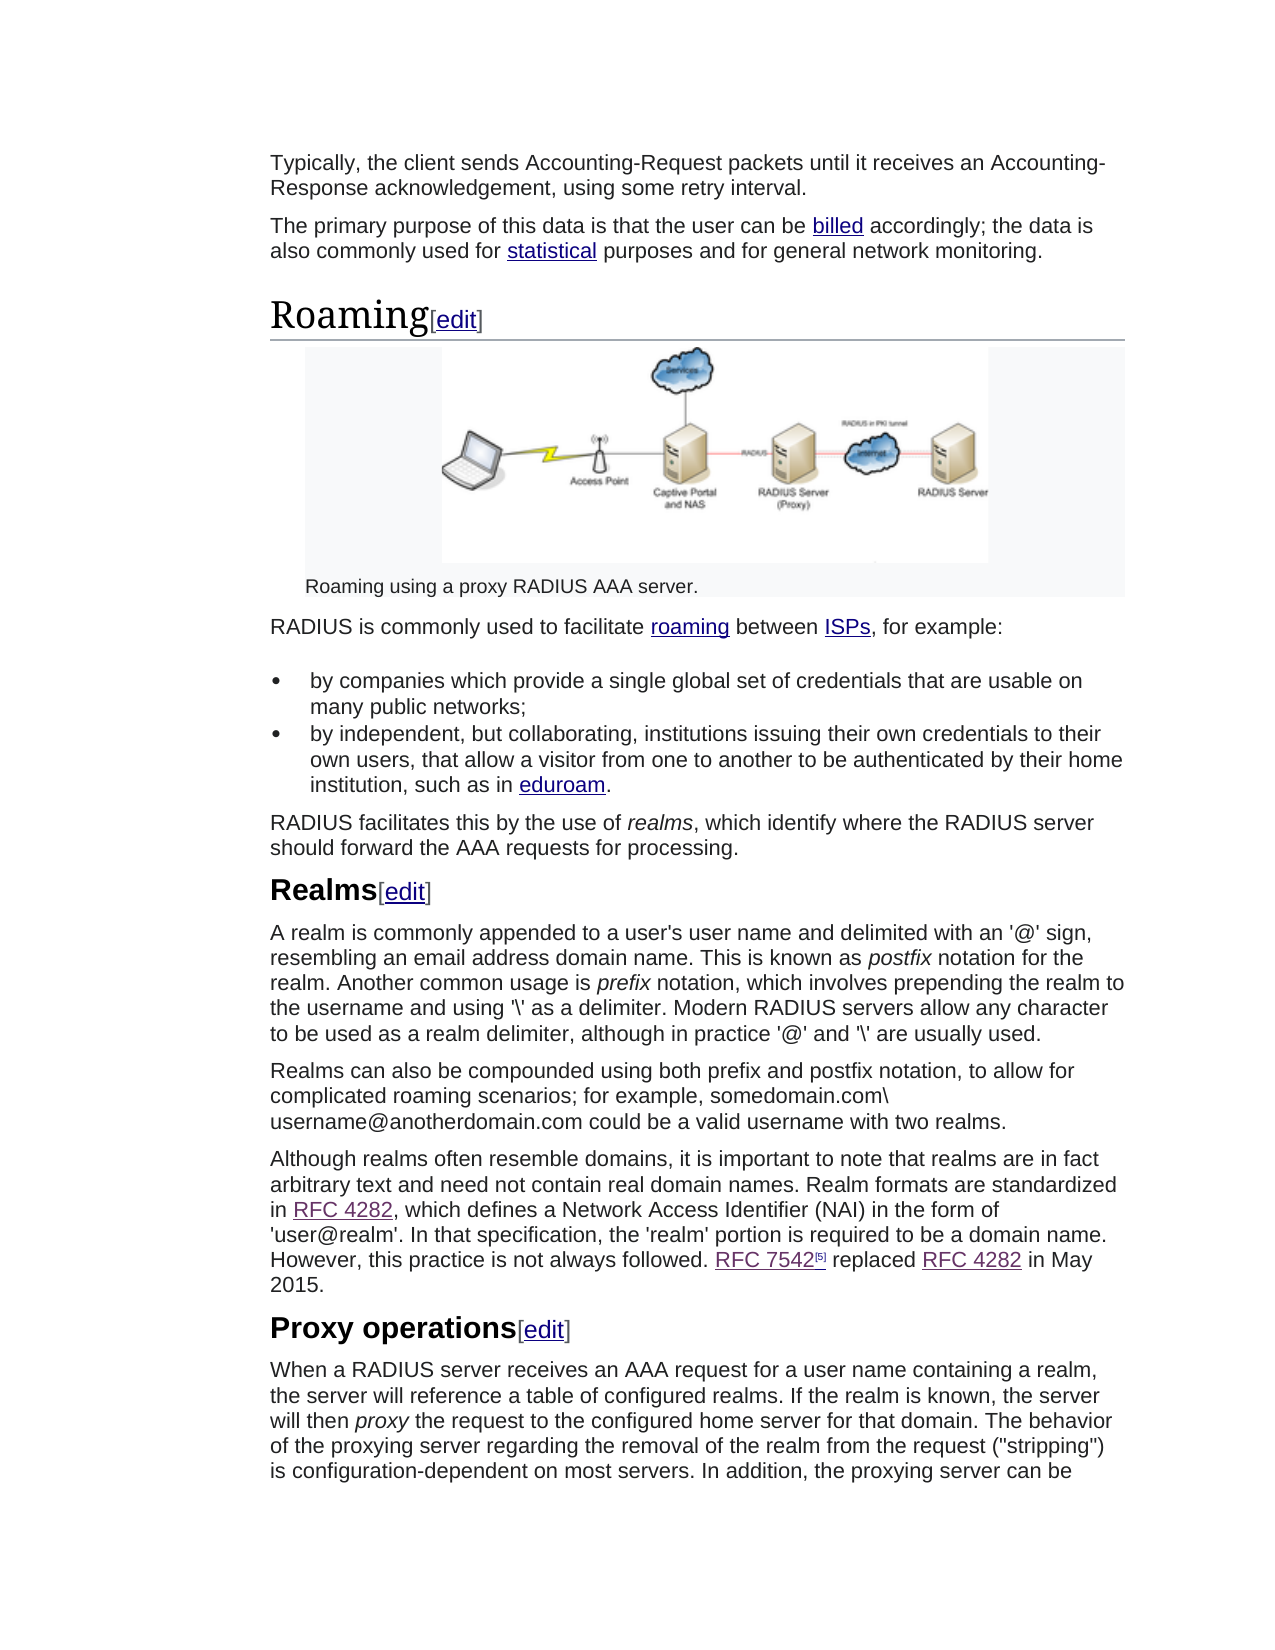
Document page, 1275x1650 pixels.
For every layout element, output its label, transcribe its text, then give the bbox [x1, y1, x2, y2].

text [270, 1357, 1125, 1483]
text Realms can also be compounded using both prefix and postfix notation, to allow for complicated roaming scenarios; for example, somedomain.com\username@anotherdomain.com could be a valid username with two realms. [270, 1058, 1125, 1134]
picture [441, 347, 989, 563]
text Typically, the client sends Accounting-Request packets until it receives an Accounting-Response acknowledgement, using some retry interval. [270, 150, 1125, 200]
text Roaming using a proxy RADIUS AAA server. [305, 562, 1125, 597]
text Realms[edit] [270, 872, 1125, 907]
text RADIUS is commonly used to facilitate roaming between ISPs, for example: [270, 614, 1125, 639]
text Roaming[edit] [270, 288, 1125, 339]
text The primary purpose of this data is that the user can be billed accordingly; the data is also commonly used for statistical purposes and for general network monitoring. [270, 213, 1125, 263]
list by companies which provide a single global set of credentials that are usable on many public networks; [272, 668, 1125, 719]
text Proxy operations[edit] [270, 1310, 1125, 1345]
list by independent, but collaborating, institutions issuing their own credentials to their own users, that allow a visitor from one to another to be authenticated by their home institution, such as in eduroam. [272, 721, 1125, 797]
text A realm is commonly appended to a user's user name and delimited with an '@' sign, resembling an email address domain name. This is known as postfix notation for the realm. Another common usage is prefix notation, which involves prepending the realm to the username and using '\' as a delimiter. Modern RADIUS servers allow any character to be used as a realm delimiter, although in practice '@' and '\' are usually used. [270, 920, 1125, 1046]
text Although realms often resemble domains, it is important to note that realms are in fact arbitrary text and need not contain real domain names. Realm formats are standardized in RFC 4282, which defines a Network Access Identifier (NAI) in the form of 'user@realm'. In that specification, the 'realm' portion is required to be a domain name. However, this practice is not always followed. RFC 7542[5] replaced RFC 4282 in May 2015. [270, 1146, 1125, 1298]
text RADIUS facilitates this by the use of realms, which identify where the RADIUS server should forward the AAA requests for processing. [270, 809, 1125, 860]
